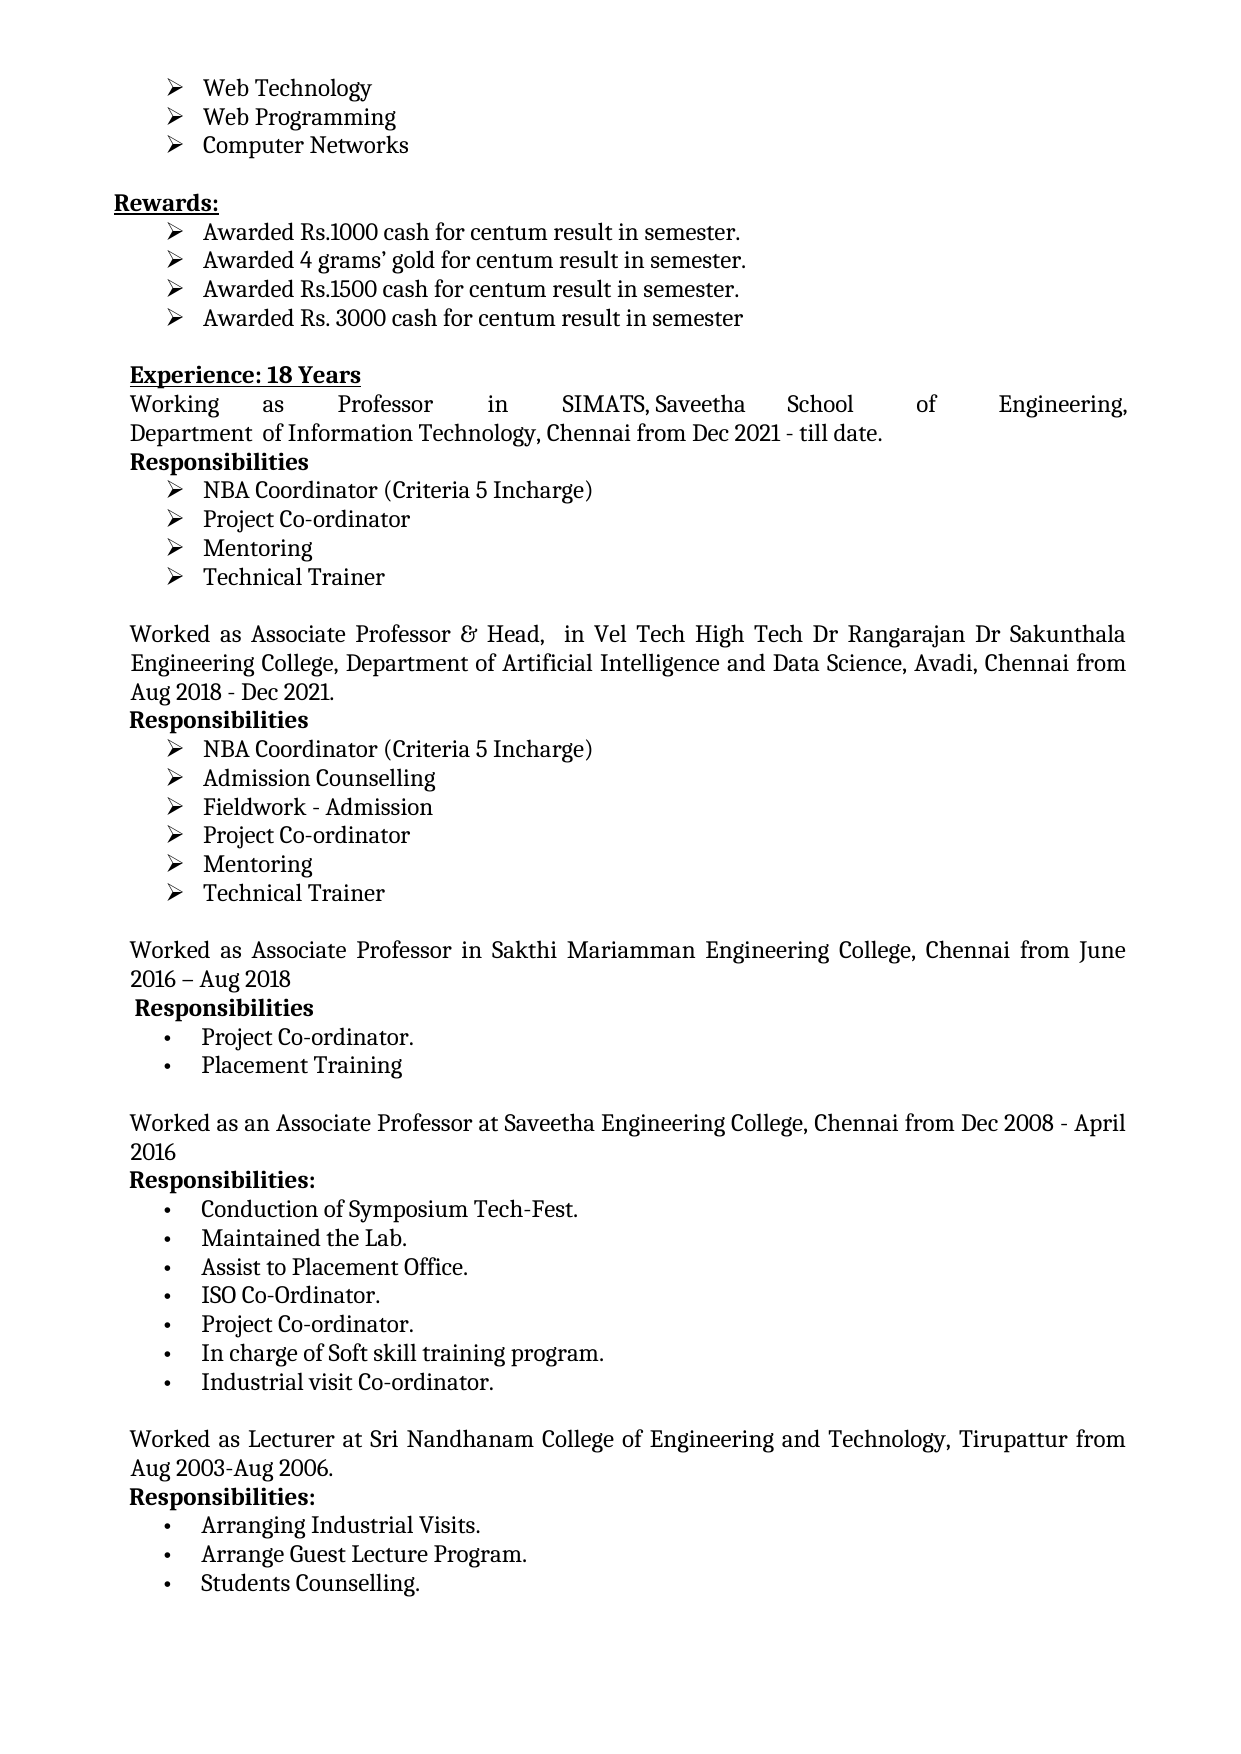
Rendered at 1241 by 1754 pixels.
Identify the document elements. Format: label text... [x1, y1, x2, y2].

list Awarded Rs.1000 cash for centum result in semester. [165, 218, 1112, 246]
text Rewards: [113, 189, 1112, 218]
list Admission Counselling [165, 764, 1112, 793]
text Worked as an Associate Professor at Saveetha Engineering College, Chennai from Dec 2008 - April 2016 [129, 1109, 1128, 1166]
list Web Programming [165, 103, 1112, 131]
list Computer Networks [165, 131, 1112, 160]
list NBA Coordinator (Criteria 5 Incharge) [165, 476, 1112, 505]
list Project Co-ordinator. [163, 1023, 1112, 1051]
text Worked as Lecturer at Sri Nandhanam College of Engineering and Technology, Tirupattur from Aug 2003-Aug 2006. [129, 1425, 1128, 1483]
list Students Counselling. [163, 1569, 1112, 1598]
list Awarded 4 grams’ gold for centum result in semester. [165, 246, 1112, 275]
text Responsibilities [115, 448, 1126, 476]
list Technical Trainer [165, 879, 1112, 908]
list Web Technology [165, 74, 1112, 103]
list Awarded Rs. 3000 cash for centum result in semester [165, 304, 1112, 333]
list Fieldwork - Admission [165, 793, 1112, 821]
list Assist to Placement Office. [163, 1253, 1112, 1281]
list Industrial visit Co-ordinator. [163, 1368, 1112, 1396]
text Responsibilities [112, 994, 1126, 1023]
text Working as Professor in SIMATS, Saveetha School of Engineering, Department of Information Technology, Chennai from Dec 2021 - till date. [129, 390, 1128, 448]
list Mentoring [165, 850, 1112, 879]
list ISO Co-Ordinator. [163, 1281, 1112, 1310]
subtitle Experience: 18 Years [129, 361, 1127, 390]
text Worked as Associate Professor & Head, in Vel Tech High Tech Dr Rangarajan Dr Sakunthala Engineering College, Department of Artificial Intelligence and Data Science, Avadi, Chennai from Aug 2018 - Dec 2021. [129, 620, 1128, 706]
list Arranging Industrial Visits. [163, 1511, 1112, 1540]
list Project Co-ordinator. [163, 1310, 1112, 1339]
text Responsibilities: [112, 1483, 1126, 1511]
text Responsibilities [112, 706, 1126, 735]
list Conduction of Symposium Tech-Fest. [163, 1195, 1112, 1224]
list Arrange Guest Lecture Program. [163, 1540, 1112, 1569]
list Maintained the Lab. [163, 1224, 1112, 1253]
list Project Co-ordinator [165, 821, 1112, 850]
text Worked as Associate Professor in Sakthi Mariamman Engineering College, Chennai from June 2016 – Aug 2018 [129, 936, 1128, 994]
list Awarded Rs.1500 cash for centum result in semester. [165, 275, 1112, 304]
list In charge of Soft skill training program. [163, 1339, 1112, 1368]
list NBA Coordinator (Criteria 5 Incharge) [165, 735, 1112, 764]
text Responsibilities: [112, 1166, 1126, 1195]
list Placement Training [163, 1051, 1112, 1080]
list Mentoring [165, 534, 1112, 563]
list Technical Trainer [165, 563, 1112, 591]
list Project Co-ordinator [165, 505, 1112, 534]
